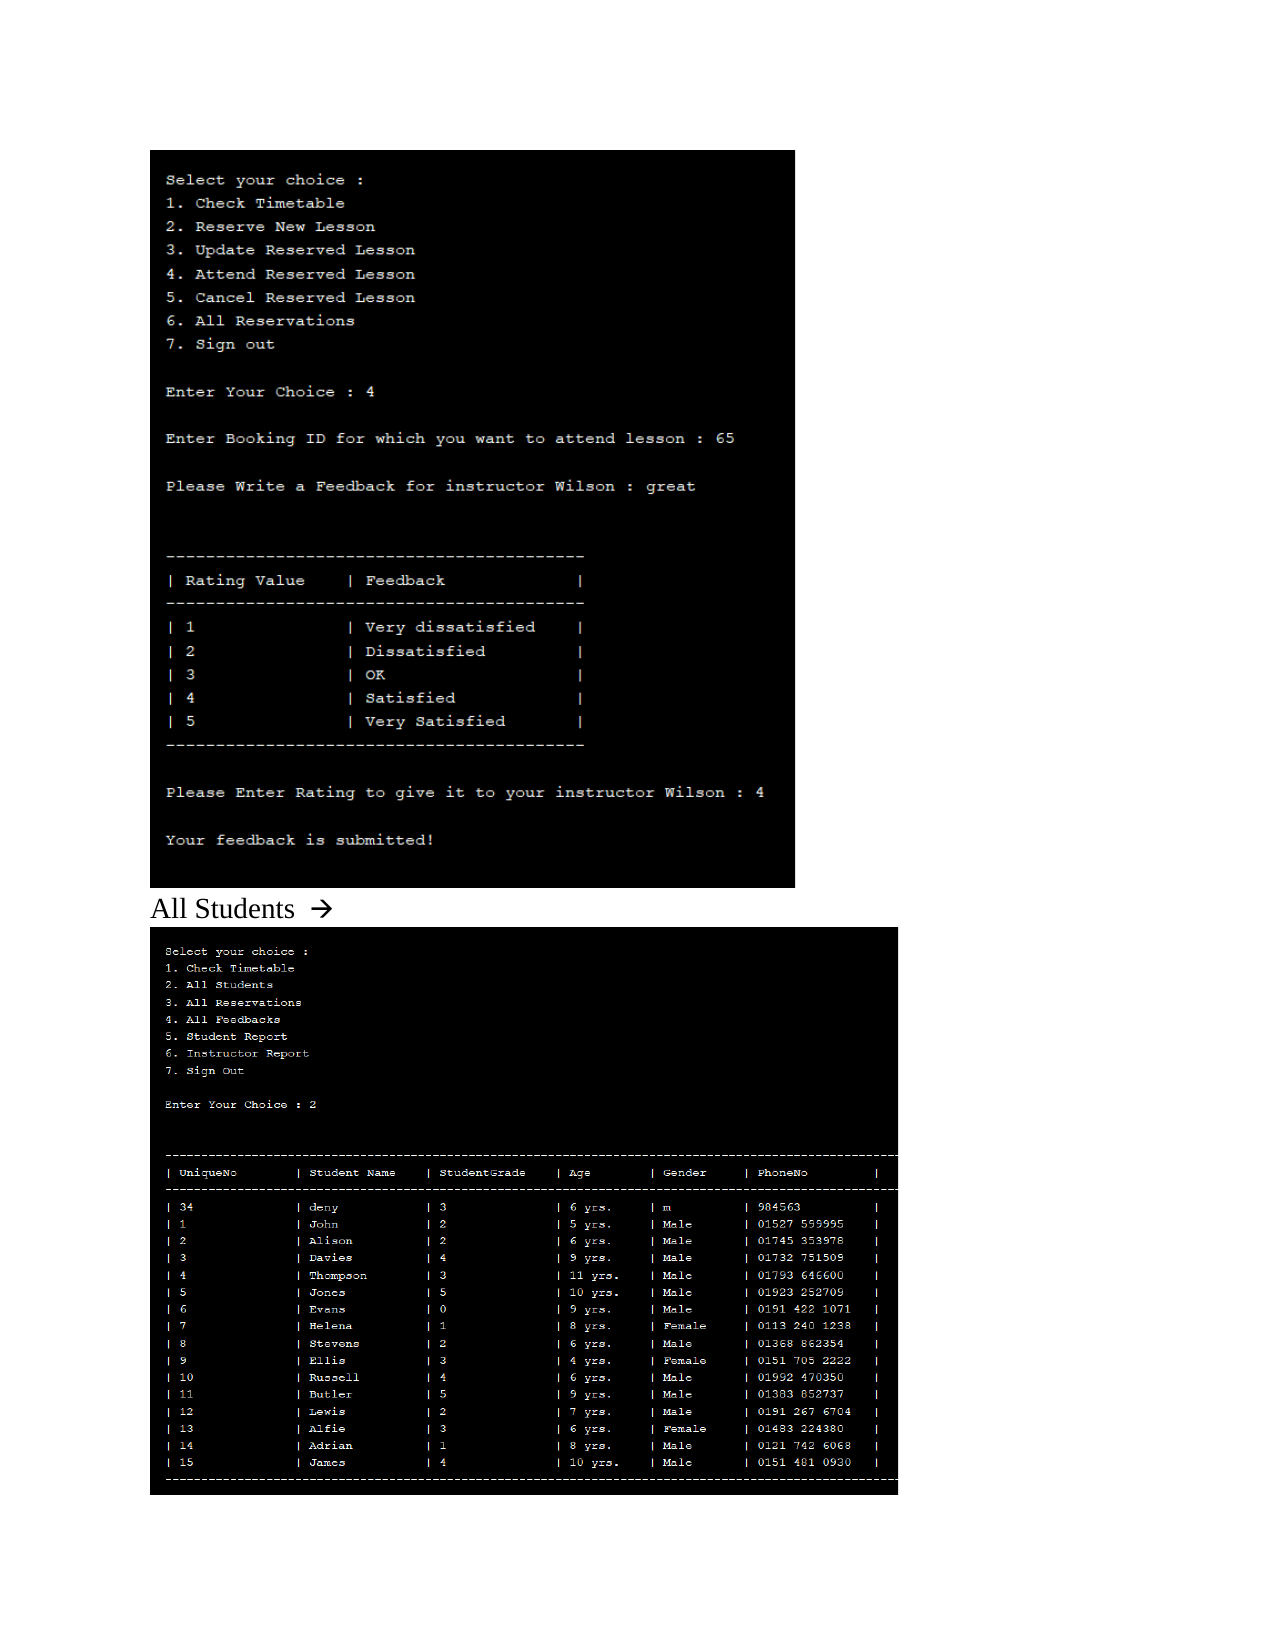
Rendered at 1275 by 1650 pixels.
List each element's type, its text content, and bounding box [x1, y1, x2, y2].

picture [150, 150, 796, 888]
text All Students 🡪 [150, 887, 1125, 927]
picture [150, 927, 899, 1495]
